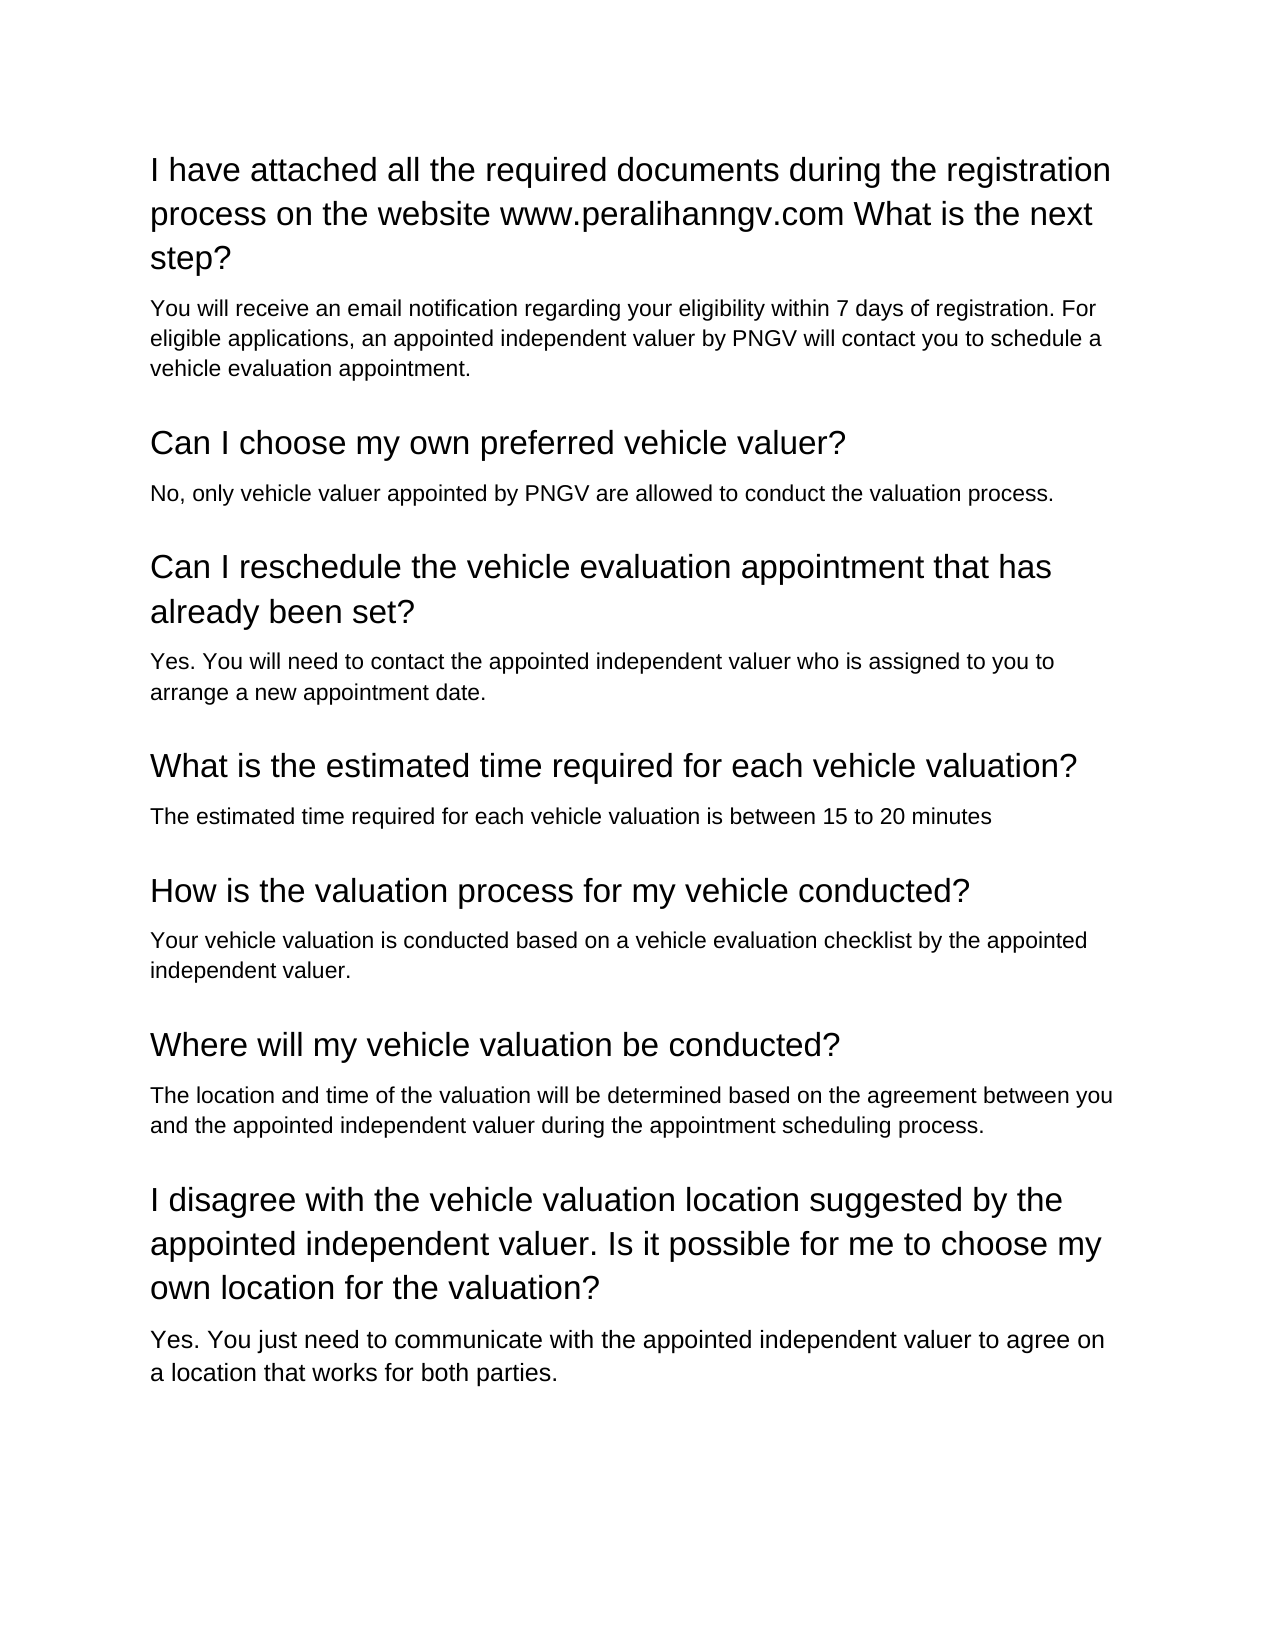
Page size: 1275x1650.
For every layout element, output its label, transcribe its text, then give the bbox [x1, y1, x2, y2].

subtitle How is the valuation process for my vehicle conducted? [150, 871, 1125, 909]
subtitle Can I reschedule the vehicle evaluation appointment that has already been set? [150, 547, 1125, 630]
text You will receive an email notification regarding your eligibility within 7 days of registration. For eligible applications, an appointed independent valuer by PNGV will contact you to schedule a vehicle evaluation appointment. [150, 295, 1125, 382]
subtitle What is the estimated time required for each vehicle valuation? [150, 746, 1125, 785]
text Yes. You just need to communicate with the appointed independent valuer to agree on a location that works for both parties. [150, 1325, 1125, 1387]
subtitle I have attached all the required documents during the registration process on the website www.peralihanngv.com What is the next step? [150, 150, 1125, 277]
subtitle I disagree with the vehicle valuation location suggested by the appointed independent valuer. Is it possible for me to choose my own location for the valuation? [150, 1180, 1125, 1307]
text The estimated time required for each vehicle valuation is between 15 to 20 minutes [150, 803, 1125, 829]
text The location and time of the valuation will be determined based on the agreement between you and the appointed independent valuer during the appointment scheduling process. [150, 1082, 1125, 1138]
text Your vehicle valuation is conducted based on a vehicle evaluation checklist by the appointed independent valuer. [150, 927, 1125, 984]
text No, only vehicle valuer appointed by PNGV are allowed to conduct the valuation process. [150, 480, 1125, 506]
text Yes. You will need to contact the appointed independent valuer who is assigned to you to arrange a new appointment date. [150, 648, 1125, 705]
subtitle Where will my vehicle valuation be conducted? [150, 1025, 1125, 1064]
subtitle Can I choose my own preferred vehicle valuer? [150, 423, 1125, 462]
